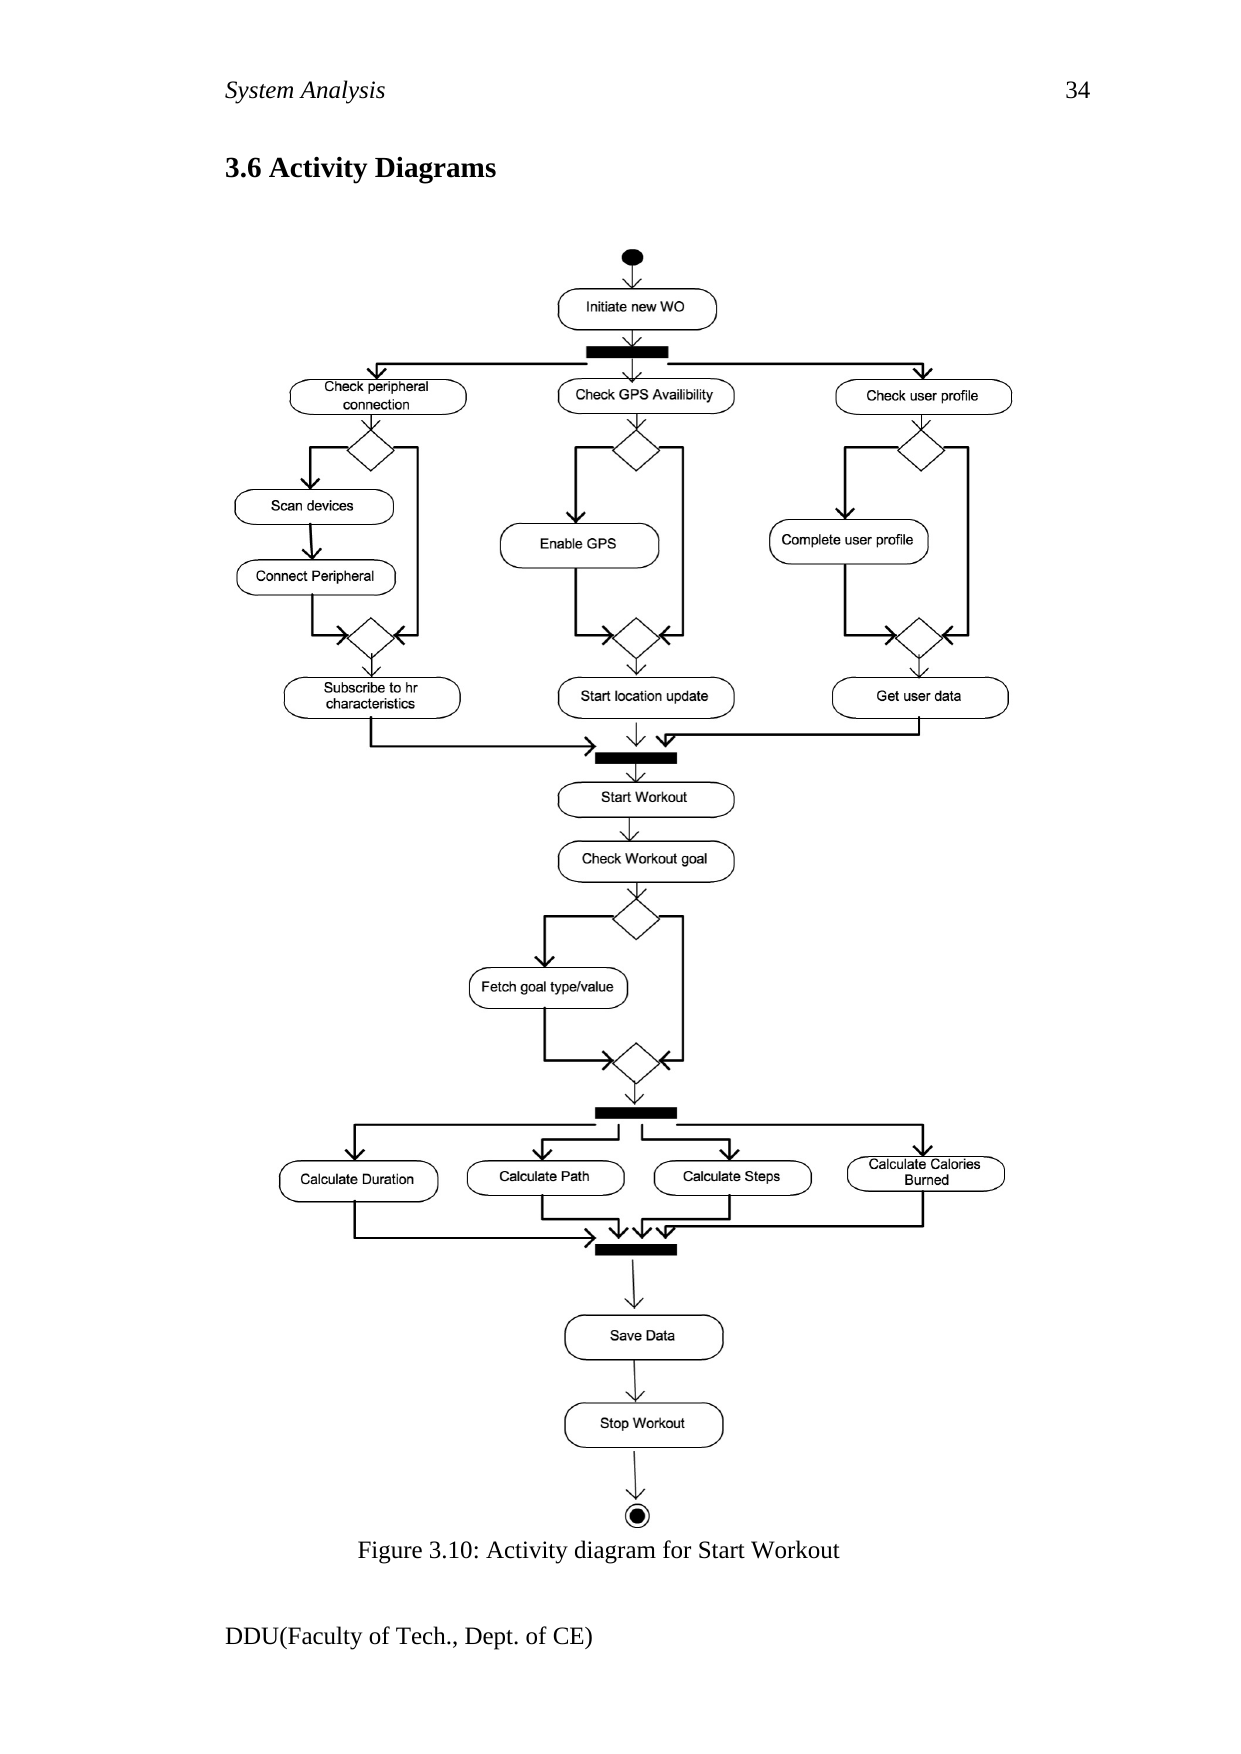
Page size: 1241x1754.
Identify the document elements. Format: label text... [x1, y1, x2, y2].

text 3.6 Activity Diagrams [225, 150, 1090, 183]
picture [225, 241, 1019, 1535]
text Figure 3.10: Activity diagram for Start Workout [107, 1535, 1090, 1563]
